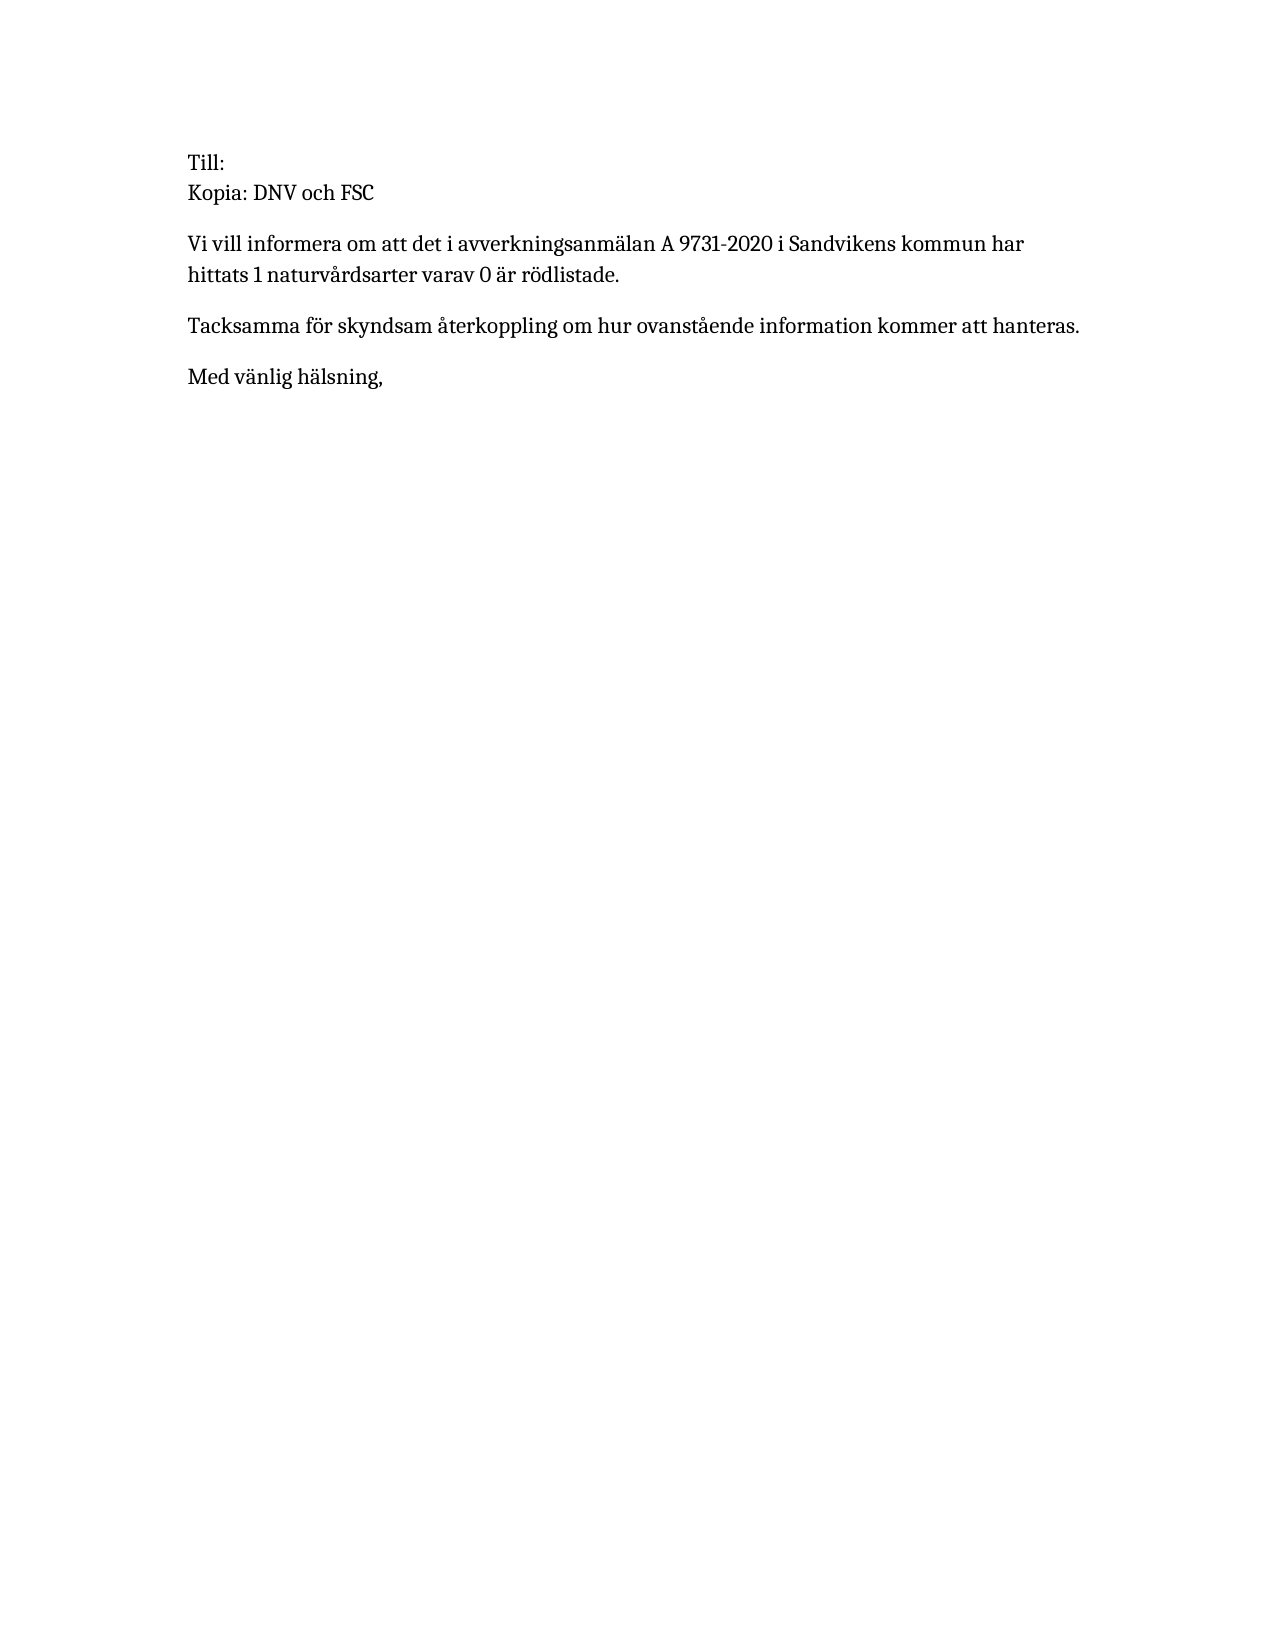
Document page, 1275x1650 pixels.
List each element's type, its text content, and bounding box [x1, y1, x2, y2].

text Vi vill informera om att det i avverkningsanmälan A 9731-2020 i Sandvikens kommun har hittats 1 naturvårdsarter varav 0 är rödlistade. [187, 231, 1087, 288]
text Tacksamma för skyndsam återkoppling om hur ovanstående information kommer att hanteras. [187, 312, 1087, 339]
text Med vänlig hälsning, [187, 363, 1087, 420]
text Till: Kopia: DNV och FSC [187, 150, 1087, 207]
